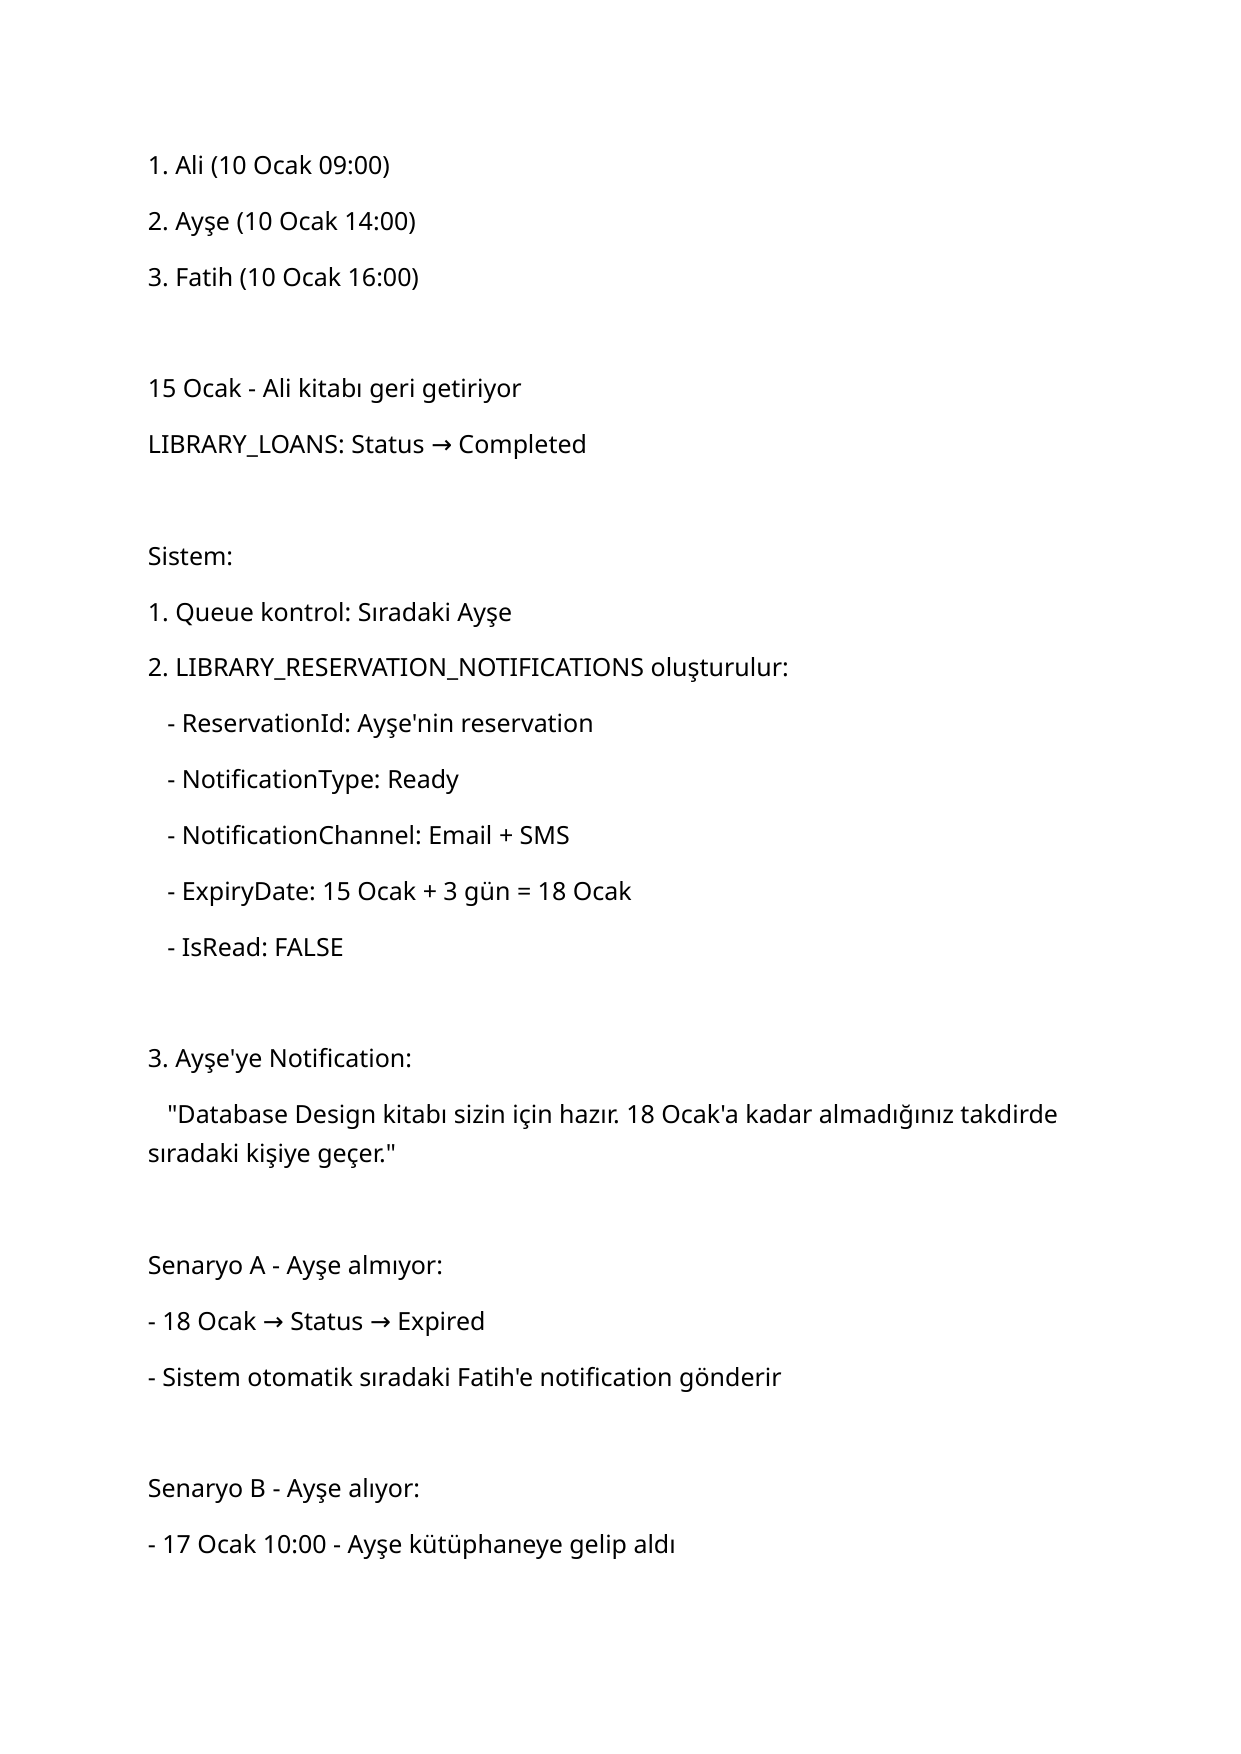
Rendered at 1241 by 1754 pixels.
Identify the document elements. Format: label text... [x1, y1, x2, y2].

text Sistem: [148, 538, 1093, 572]
text - 17 Ocak 10:00 - Ayşe kütüphaneye gelip aldı [148, 1527, 1093, 1561]
text - 18 Ocak → Status → Expired [148, 1303, 1093, 1337]
text LIBRARY_LOANS: Status → Completed [148, 427, 1093, 461]
text Senaryo A - Ayşe almıyor: [148, 1248, 1093, 1282]
text 3. Ayşe'ye Notification: [148, 1041, 1093, 1075]
text - ReservationId: Ayşe'nin reservation [148, 706, 1093, 740]
text "Database Design kitabı sizin için hazır. 18 Ocak'a kadar almadığınız takdirde sıradaki kişiye geçer." [148, 1097, 1093, 1170]
text Senaryo B - Ayşe alıyor: [148, 1471, 1093, 1505]
text 2. Ayşe (10 Ocak 14:00) [148, 203, 1093, 237]
text - ExpiryDate: 15 Ocak + 3 gün = 18 Ocak [148, 873, 1093, 907]
text 1. Queue kontrol: Sıradaki Ayşe [148, 594, 1093, 628]
text - IsRead: FALSE [148, 929, 1093, 963]
text - NotificationType: Ready [148, 762, 1093, 796]
text 1. Ali (10 Ocak 09:00) [148, 148, 1093, 182]
text - NotificationChannel: Email + SMS [148, 818, 1093, 852]
text 15 Ocak - Ali kitabı geri getiriyor [148, 371, 1093, 405]
text - Sistem otomatik sıradaki Fatih'e notification gönderir [148, 1359, 1093, 1393]
text 3. Fatih (10 Ocak 16:00) [148, 259, 1093, 293]
text 2. LIBRARY_RESERVATION_NOTIFICATIONS oluşturulur: [148, 650, 1093, 684]
